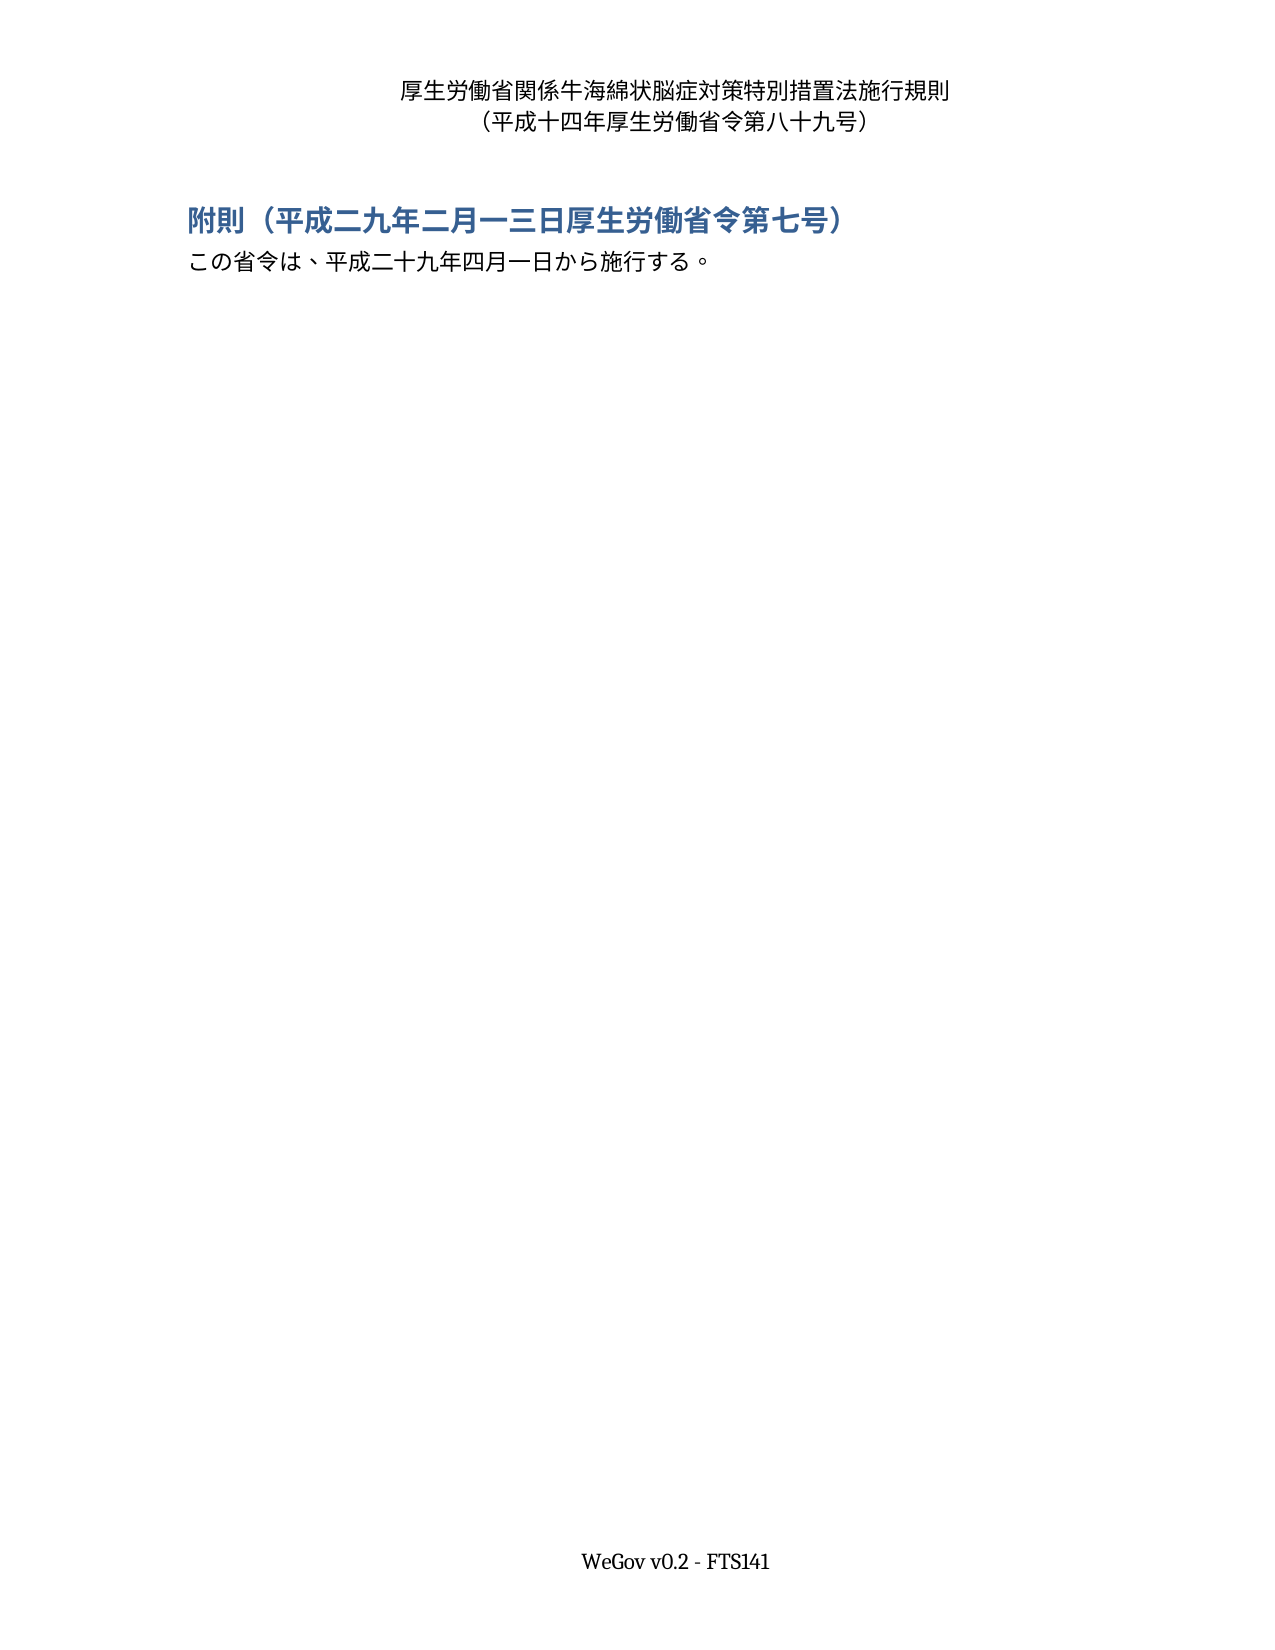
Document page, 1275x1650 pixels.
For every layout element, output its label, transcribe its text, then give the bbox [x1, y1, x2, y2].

subtitle 附則（平成二九年二月一三日厚生労働省令第七号） [187, 200, 1087, 240]
text この省令は、平成二十九年四月一日から施行する。 [187, 246, 1087, 277]
